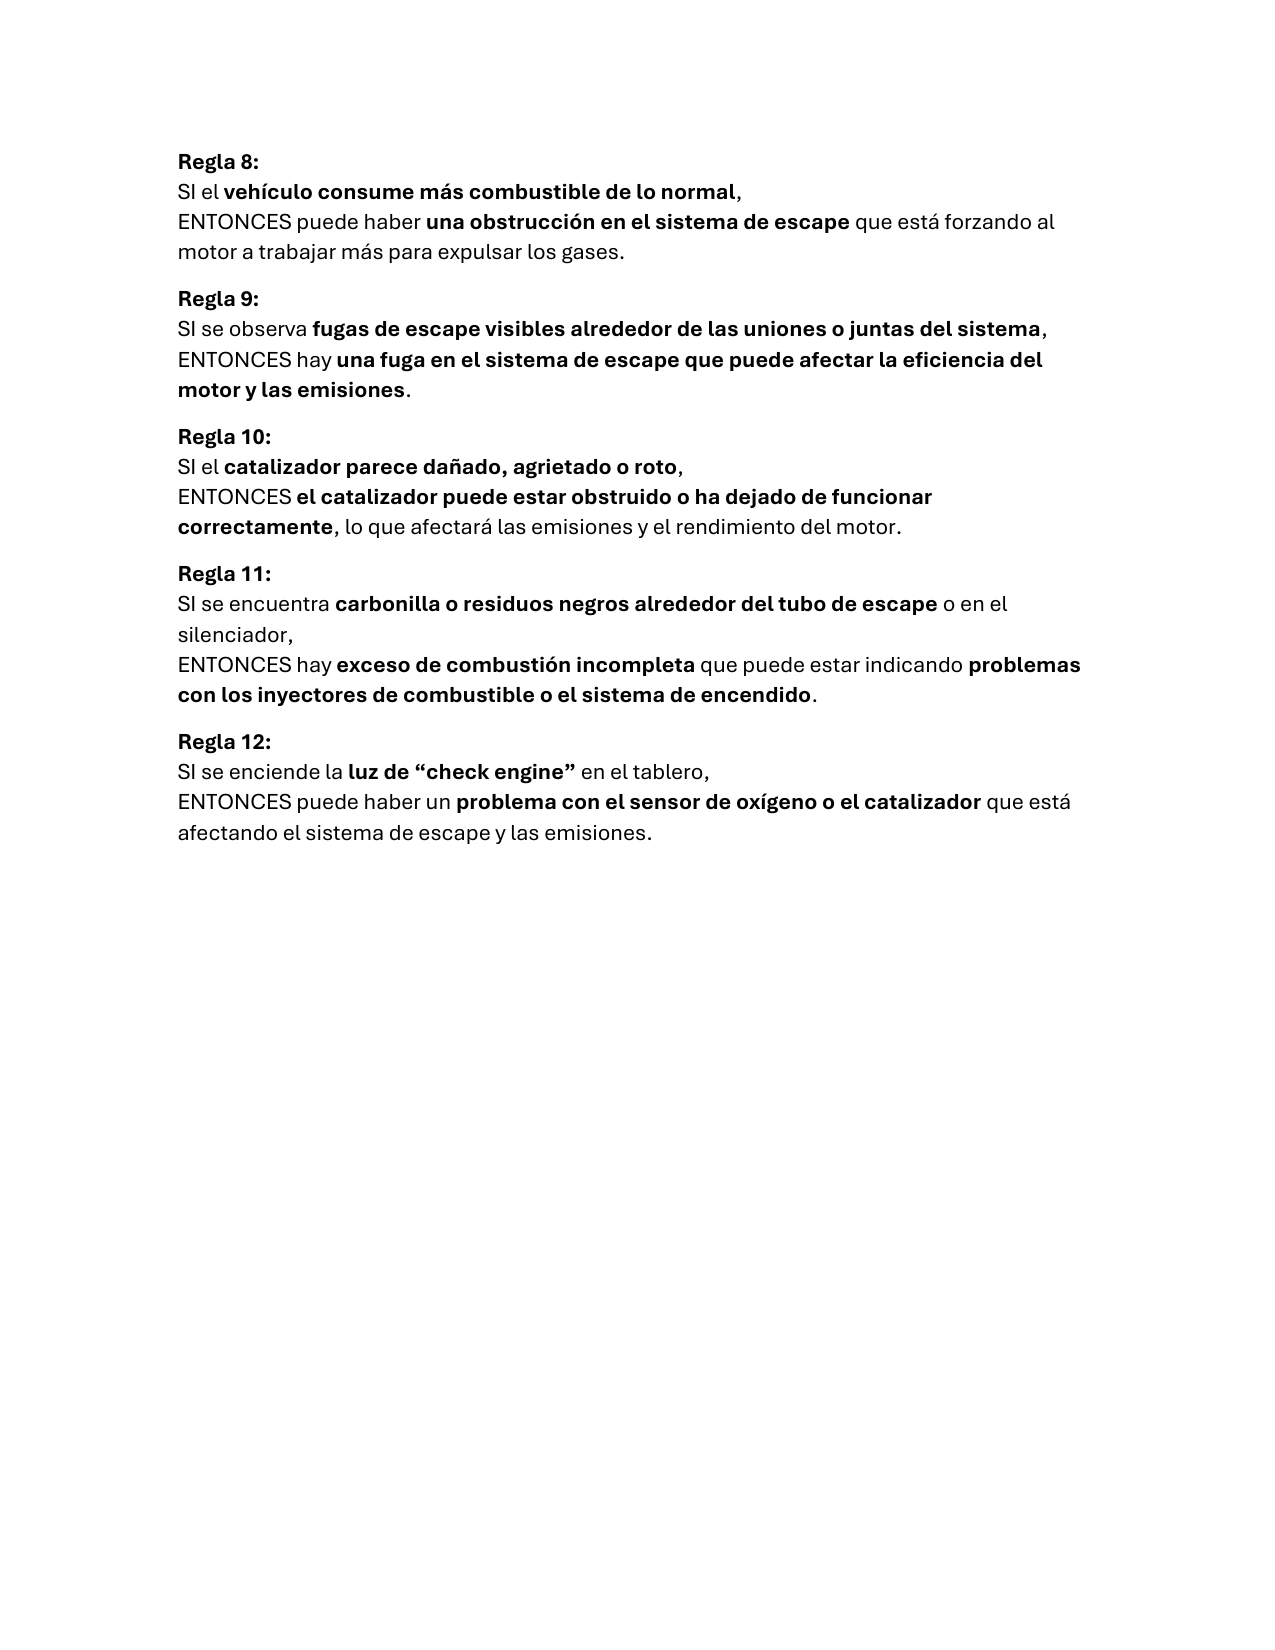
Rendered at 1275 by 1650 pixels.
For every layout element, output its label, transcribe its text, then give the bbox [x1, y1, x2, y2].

text Regla 8: SI el vehículo consume más combustible de lo normal, ENTONCES puede haber una obstrucción en el sistema de escape que está forzando al motor a trabajar más para expulsar los gases. [177, 148, 1098, 266]
text Regla 12: SI se enciende la luz de “check engine” en el tablero, ENTONCES puede haber un problema con el sensor de oxígeno o el catalizador que está afectando el sistema de escape y las emisiones. [177, 728, 1098, 846]
text Regla 10: SI el catalizador parece dañado, agrietado o roto, ENTONCES el catalizador puede estar obstruido o ha dejado de funcionar correctamente, lo que afectará las emisiones y el rendimiento del motor. [177, 423, 1098, 541]
text Regla 9: SI se observa fugas de escape visibles alrededor de las uniones o juntas del sistema, ENTONCES hay una fuga en el sistema de escape que puede afectar la eficiencia del motor y las emisiones. [177, 285, 1098, 404]
text Regla 11: SI se encuentra carbonilla o residuos negros alrededor del tubo de escape o en el silenciador, ENTONCES hay exceso de combustión incompleta que puede estar indicando problemas con los inyectores de combustible o el sistema de encendido. [177, 560, 1098, 709]
